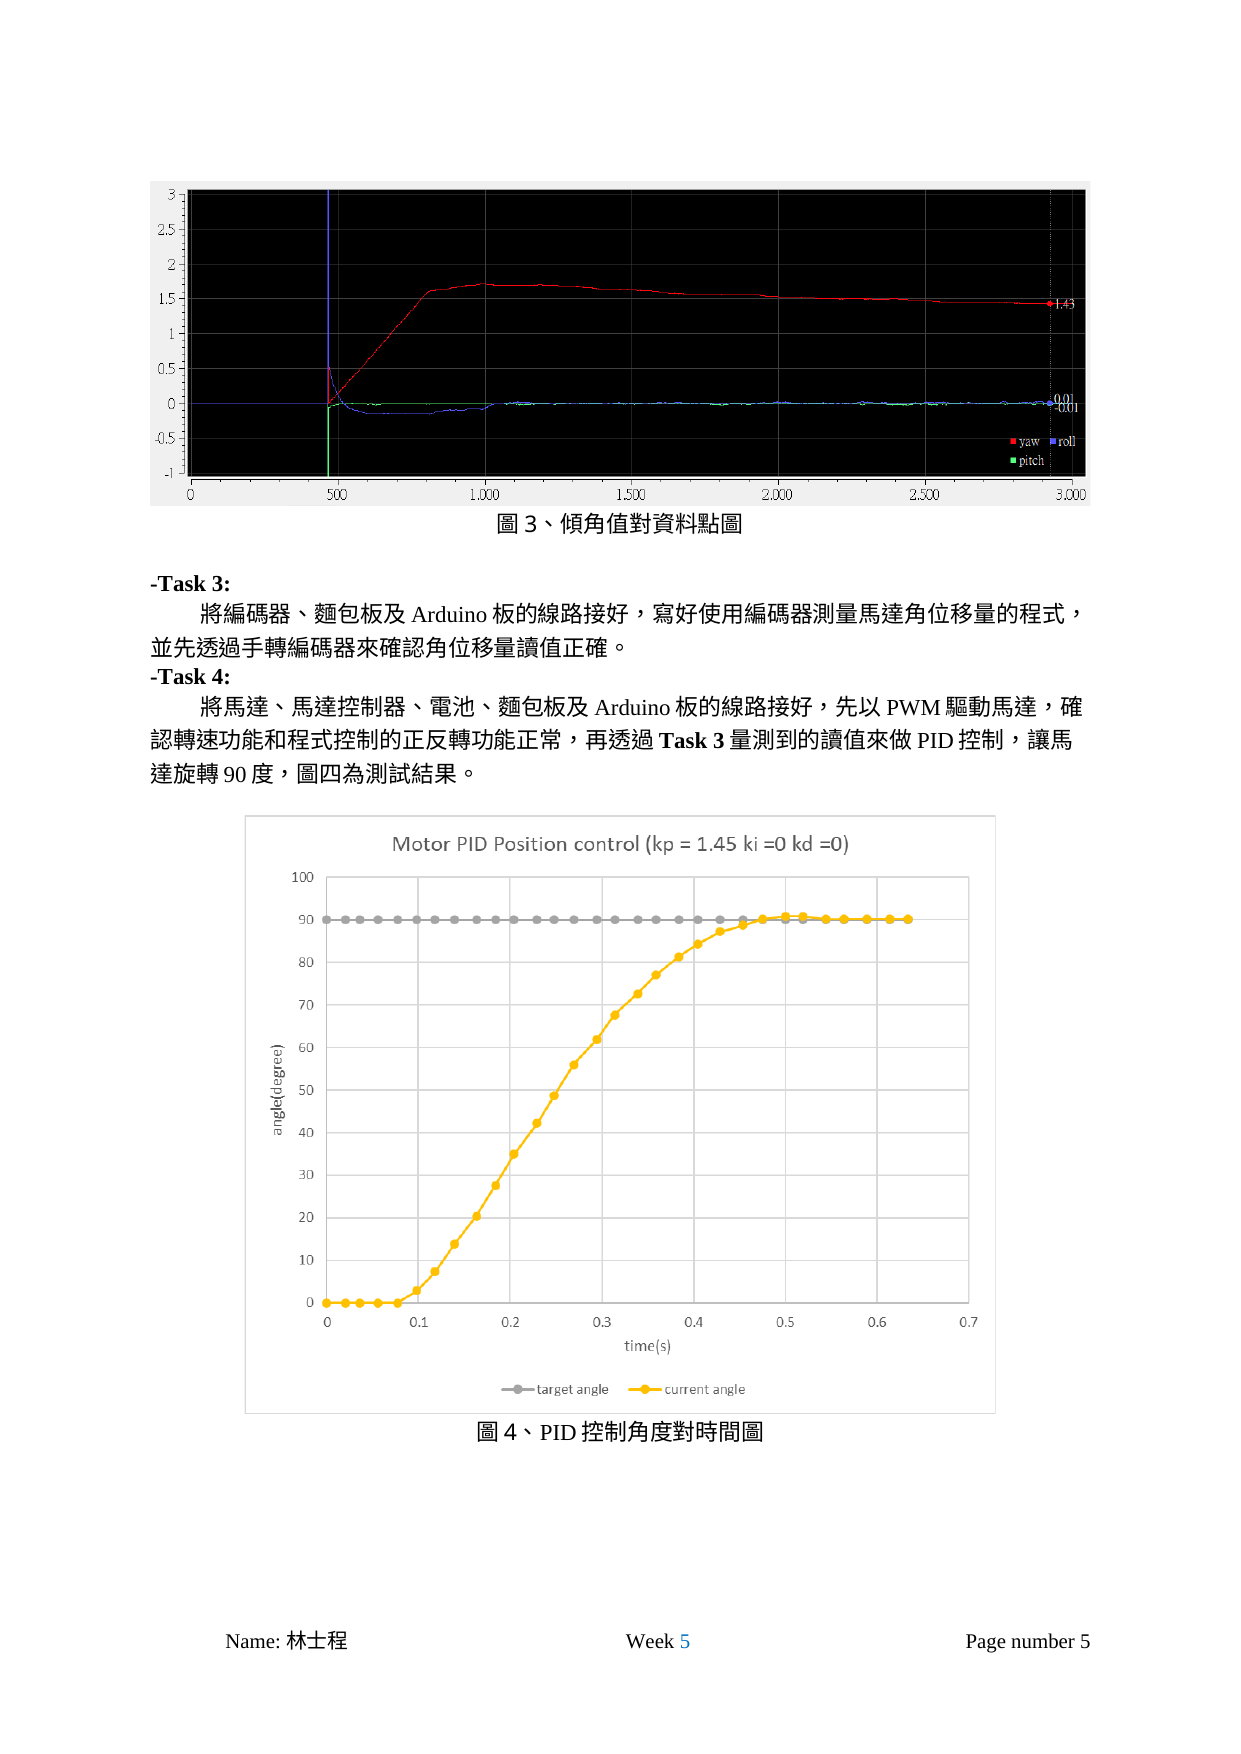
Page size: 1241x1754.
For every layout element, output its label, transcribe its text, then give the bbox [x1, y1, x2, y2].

text -Task 4: [150, 663, 1090, 689]
text 將編碼器、麵包板及Arduino板的線路接好，寫好使用編碼器測量馬達角位移量的程式，並先透過手轉編碼器來確認角位移量讀值正確。 [150, 596, 1090, 663]
picture [244, 815, 996, 1414]
text 圖4、PID控制角度對時間圖 [150, 1414, 1090, 1447]
text 將馬達、馬達控制器、電池、麵包板及Arduino板的線路接好，先以PWM驅動馬達，確認轉速功能和程式控制的正反轉功能正常，再透過Task 3量測到的讀值來做PID控制，讓馬達旋轉90度，圖四為測試結果。 [150, 689, 1090, 789]
text -Task 3: [150, 570, 1090, 596]
text 圖3、傾角值對資料點圖 [150, 506, 1090, 539]
picture [150, 181, 1091, 506]
